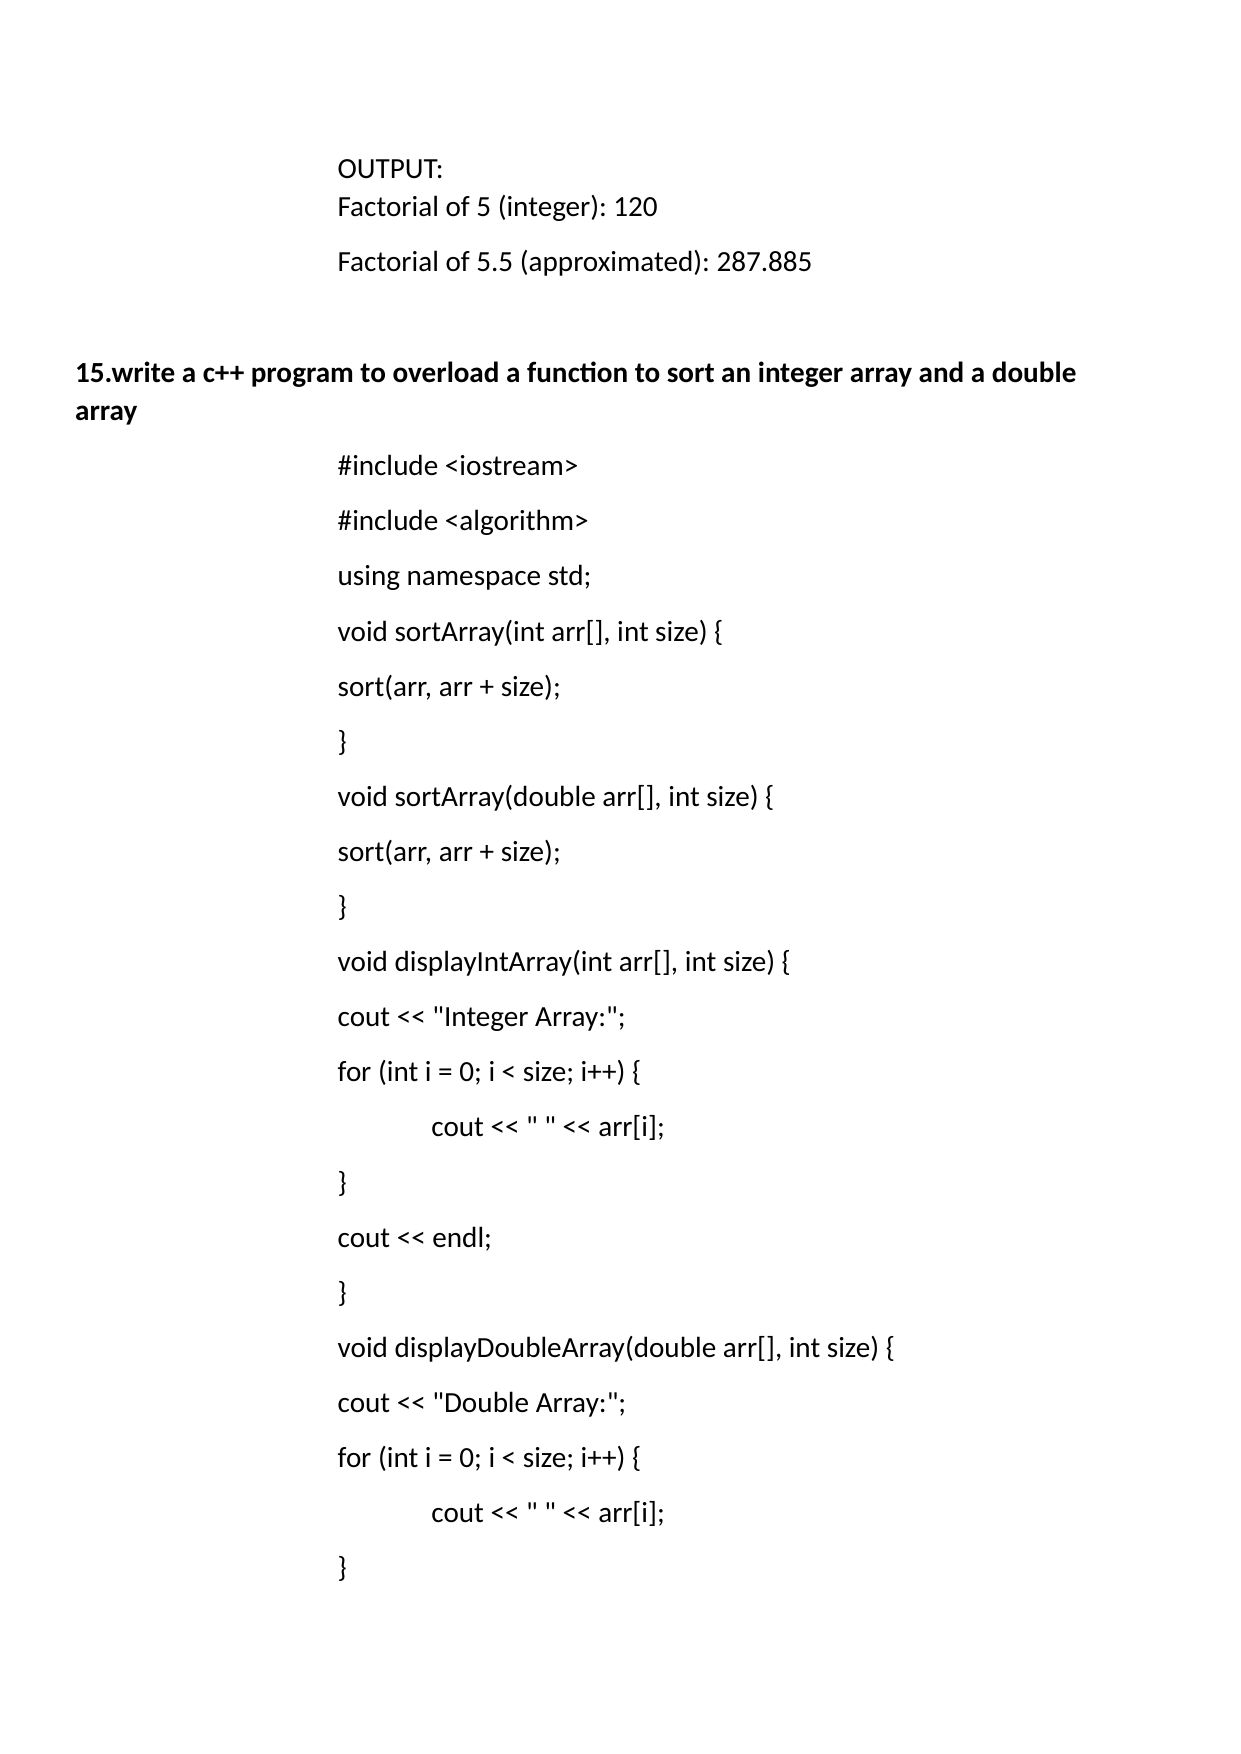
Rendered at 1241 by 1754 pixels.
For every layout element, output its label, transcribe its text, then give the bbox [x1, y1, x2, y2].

text void sortArray(double arr[], int size) { [337, 778, 1090, 813]
text using namespace std; [337, 557, 1090, 593]
text } [337, 723, 1090, 758]
text sort(arr, arr + size); [337, 668, 1090, 703]
text #include <iostream> [337, 447, 1090, 483]
text cout << "Double Array:"; [337, 1384, 1090, 1420]
text void displayIntArray(int arr[], int size) { [337, 943, 1090, 979]
text cout << "Integer Array:"; [337, 998, 1090, 1034]
text void sortArray(int arr[], int size) { [337, 613, 1090, 648]
text } [337, 1549, 1090, 1585]
text cout << endl; [337, 1219, 1090, 1254]
text OUTPUT: Factorial of 5 (integer): 120 [337, 150, 1090, 224]
text for (int i = 0; i < size; i++) { [337, 1053, 1090, 1089]
text cout << " " << arr[i]; [431, 1108, 1090, 1144]
text } [337, 1164, 1090, 1199]
text 15.write a c++ program to overload a function to sort an integer array and a double array [75, 354, 1090, 428]
text cout << " " << arr[i]; [431, 1494, 1090, 1530]
text Factorial of 5.5 (approximated): 287.885 [337, 243, 1090, 279]
text for (int i = 0; i < size; i++) { [337, 1439, 1090, 1475]
text } [337, 1274, 1090, 1309]
text sort(arr, arr + size); [337, 833, 1090, 869]
text } [337, 888, 1090, 924]
text #include <algorithm> [337, 502, 1090, 538]
text void displayDoubleArray(double arr[], int size) { [337, 1329, 1090, 1364]
